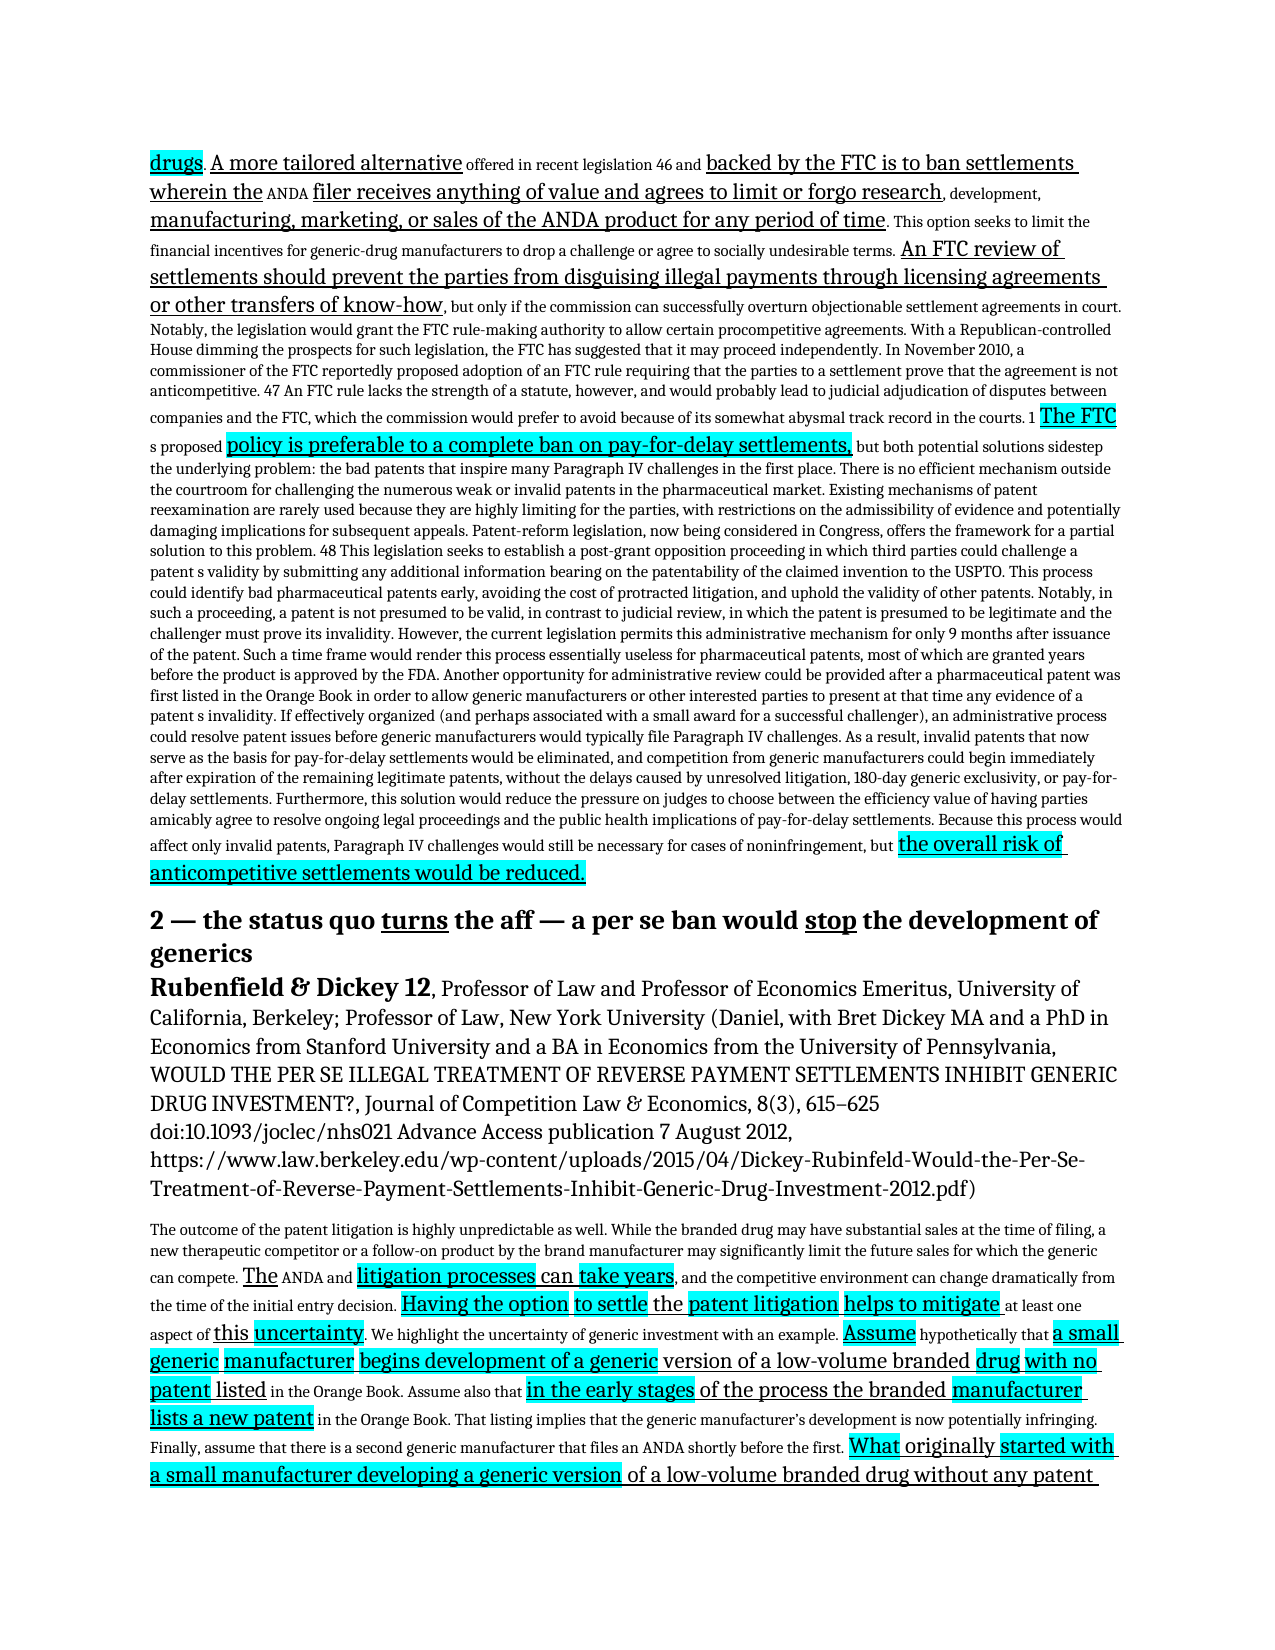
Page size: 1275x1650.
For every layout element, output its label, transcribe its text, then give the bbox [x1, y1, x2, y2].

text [150, 1221, 1125, 1488]
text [150, 150, 1125, 886]
text Rubenfield & Dickey 12, Professor of Law and Professor of Economics Emeritus, University of California, Berkeley; Professor of Law, New York University (Daniel, with Bret Dickey MA and a PhD in Economics from Stanford University and a BA in Economics from the University of Pennsylvania, WOULD THE PER SE ILLEGAL TREATMENT OF REVERSE PAYMENT SETTLEMENTS INHIBIT GENERIC DRUG INVESTMENT?, Journal of Competition Law & Economics, 8(3), 615–625 doi:10.1093/joclec/nhs021 Advance Access publication 7 August 2012, https://www.law.berkeley.edu/wp-content/uploads/2015/04/Dickey-Rubinfeld-Would-the-Per-Se-Treatment-of-Reverse-Payment-Settlements-Inhibit-Generic-Drug-Investment-2012.pdf) [150, 972, 1125, 1202]
subtitle 2 — the status quo turns the aff — a per se ban would stop the development of generics [150, 905, 1125, 969]
